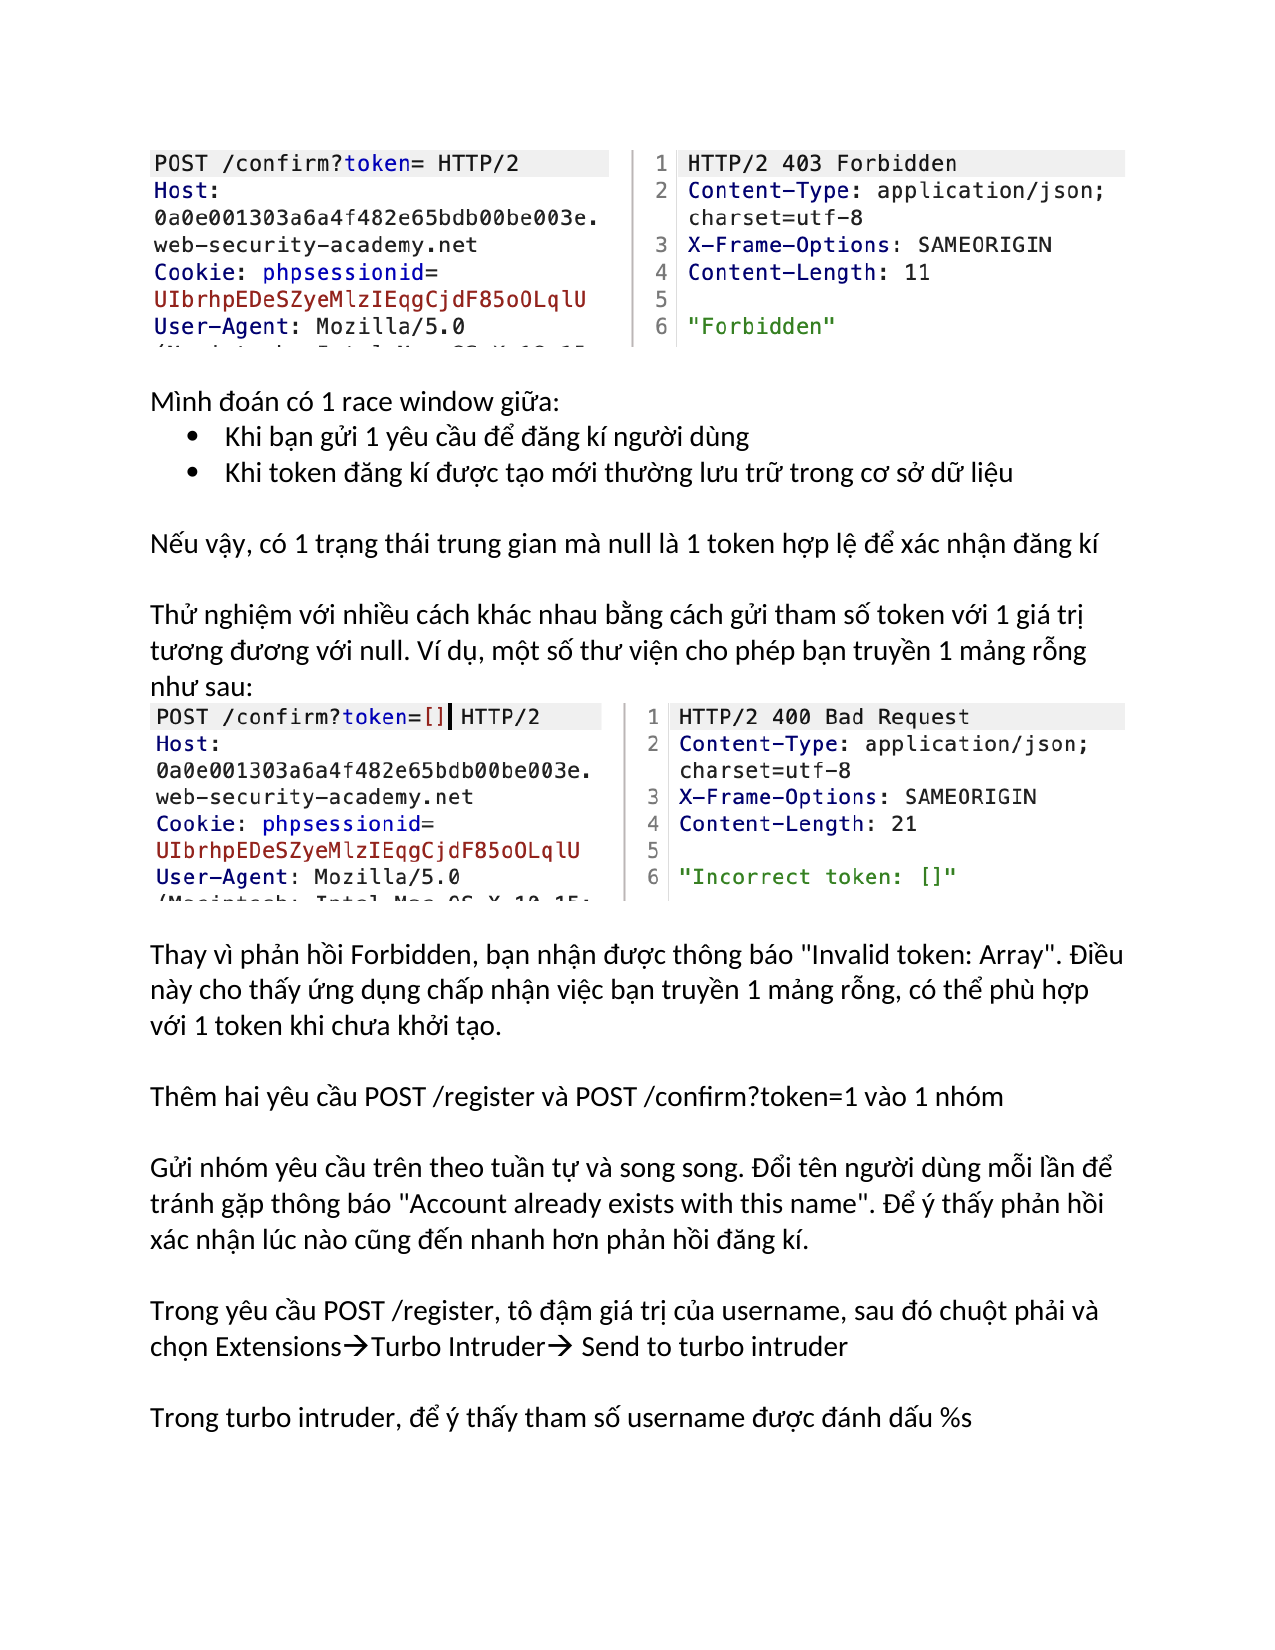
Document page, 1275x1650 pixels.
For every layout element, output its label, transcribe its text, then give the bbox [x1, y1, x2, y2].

text Nếu vậy, có 1 trạng thái trung gian mà null là 1 token hợp lệ để xác nhận đăng kí [150, 525, 1125, 561]
text Thay vì phản hồi Forbidden, bạn nhận được thông báo "Invalid token: Array". Điều này cho thấy ứng dụng chấp nhận việc bạn truyền 1 mảng rỗng, có thể phù hợp với 1 token khi chưa khởi tạo. [150, 936, 1125, 1043]
text Trong yêu cầu POST /register, tô đậm giá trị của username, sau đó chuột phải và chọn ExtensionsTurbo Intruder Send to turbo intruder [150, 1292, 1125, 1363]
text Trong turbo intruder, để ý thấy tham số username được đánh dấu %s [150, 1399, 1125, 1434]
text Mình đoán có 1 race window giữa: [150, 383, 1125, 418]
list Khi token đăng kí được tạo mới thường lưu trữ trong cơ sở dữ liệu [187, 454, 1125, 489]
picture [150, 703, 1125, 901]
text Thêm hai yêu cầu POST /register và POST /confirm?token=1 vào 1 nhóm [150, 1078, 1125, 1114]
text Thử nghiệm với nhiều cách khác nhau bằng cách gửi tham số token với 1 giá trị tương đương với null. Ví dụ, một số thư viện cho phép bạn truyền 1 mảng rỗng như sau: [150, 596, 1125, 703]
text Gửi nhóm yêu cầu trên theo tuần tự và song song. Đổi tên người dùng mỗi lần để tránh gặp thông báo "Account already exists with this name". Để ý thấy phản hồi xác nhận lúc nào cũng đến nhanh hơn phản hồi đăng kí. [150, 1149, 1125, 1256]
list Khi bạn gửi 1 yêu cầu để đăng kí người dùng [187, 418, 1125, 454]
picture [150, 150, 1125, 347]
